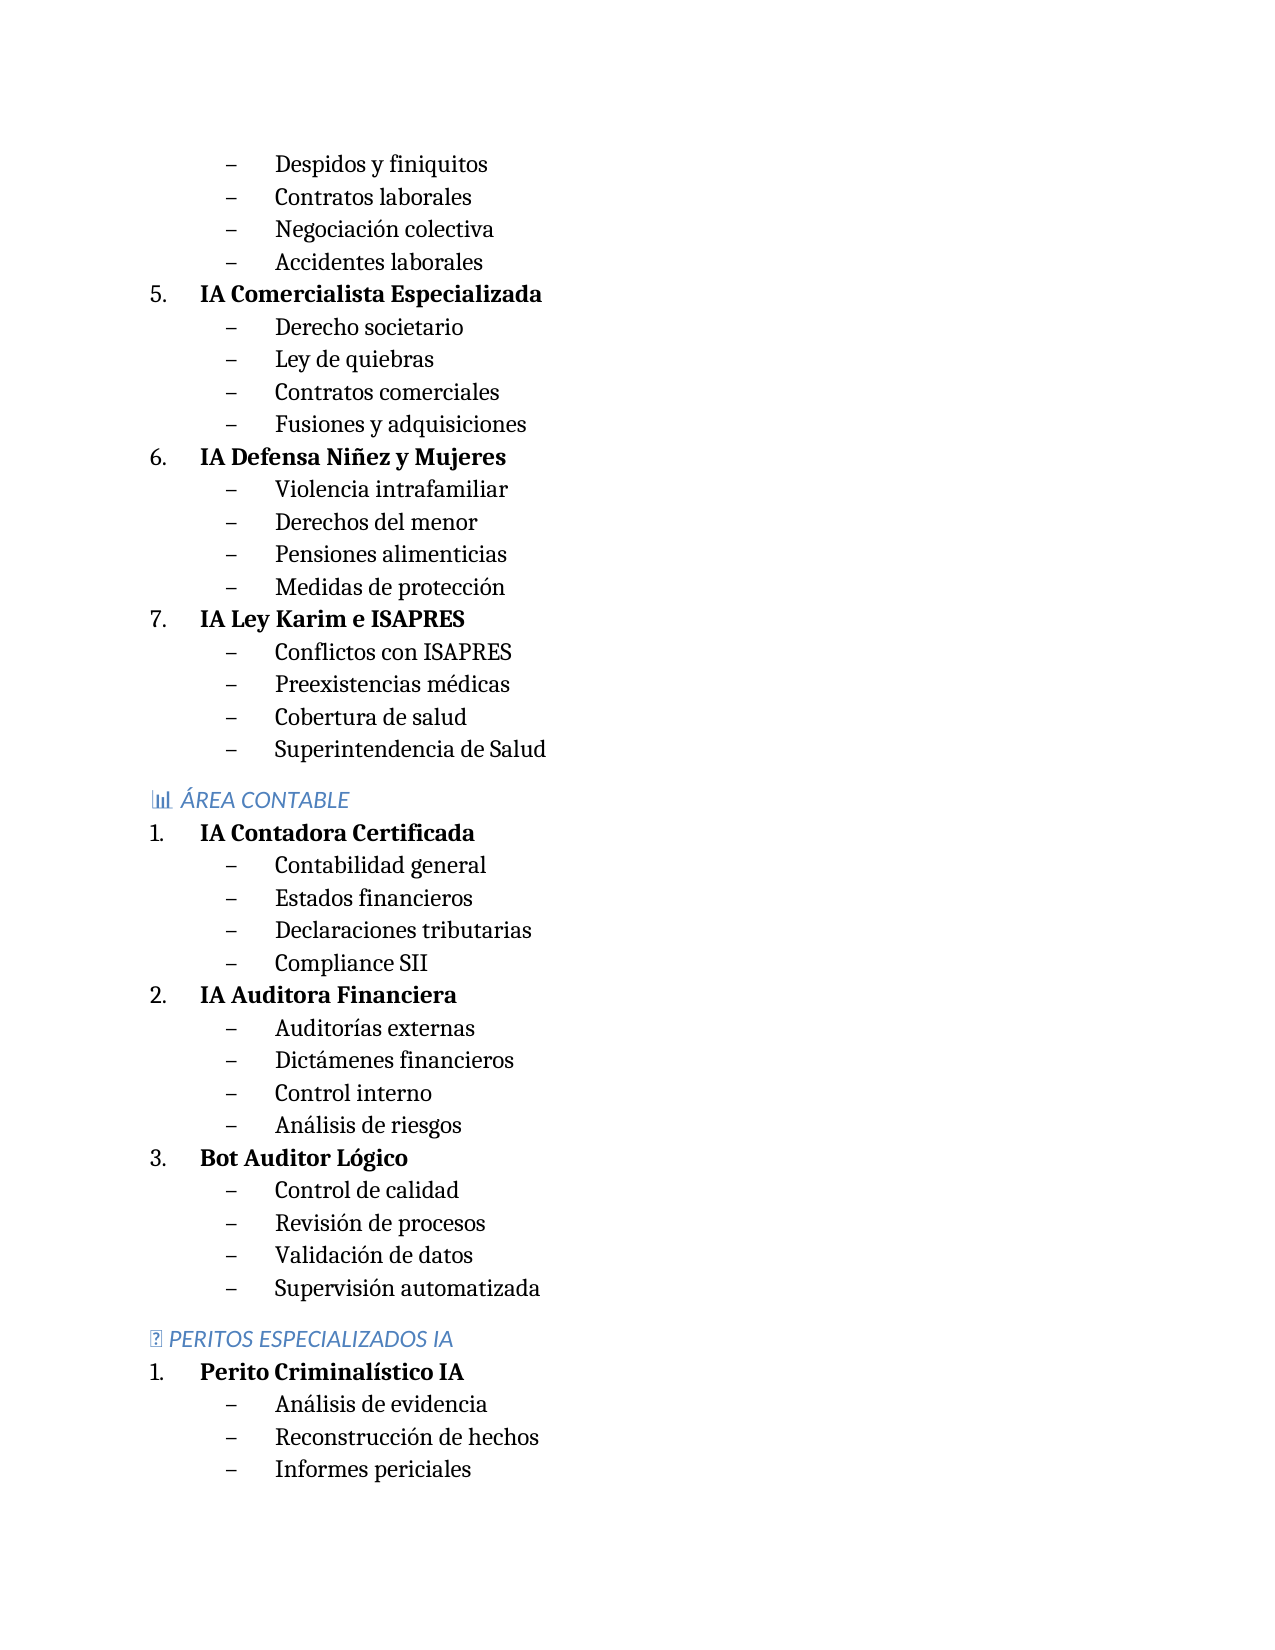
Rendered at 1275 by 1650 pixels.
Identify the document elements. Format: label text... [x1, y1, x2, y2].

list Preexistencias médicas [225, 670, 1125, 699]
list Contabilidad general [225, 851, 1125, 880]
list Despidos y finiquitos [225, 150, 1125, 179]
list Revisión de procesos [225, 1209, 1125, 1238]
subtitle 📊 ÁREA CONTABLE [150, 784, 1125, 815]
subtitle 🔧 PERITOS ESPECIALIZADOS IA [150, 1323, 1125, 1354]
list Pensiones alimenticias [225, 540, 1125, 569]
list Ley de quiebras [225, 345, 1125, 374]
list IA Ley Karim e ISAPRES [150, 605, 1125, 634]
list Contratos laborales [225, 182, 1125, 211]
list Superintendencia de Salud [225, 735, 1125, 764]
list Bot Auditor Lógico [150, 1144, 1125, 1173]
list IA Auditora Financiera [150, 981, 1125, 1010]
list Reconstrucción de hechos [225, 1423, 1125, 1451]
list Contratos comerciales [225, 377, 1125, 406]
list Compliance SII [225, 949, 1125, 978]
list Declaraciones tributarias [225, 916, 1125, 945]
list Medidas de protección [225, 572, 1125, 601]
list Análisis de evidencia [225, 1390, 1125, 1419]
list Cobertura de salud [225, 702, 1125, 731]
list Violencia intrafamiliar [225, 475, 1125, 504]
list Supervisión automatizada [225, 1274, 1125, 1303]
list Accidentes laborales [225, 247, 1125, 276]
list IA Contadora Certificada [150, 819, 1125, 848]
list Fusiones y adquisiciones [225, 410, 1125, 439]
list Derechos del menor [225, 507, 1125, 536]
list IA Comercialista Especializada [150, 280, 1125, 309]
list Conflictos con ISAPRES [225, 637, 1125, 666]
list Control de calidad [225, 1176, 1125, 1205]
list Control interno [225, 1079, 1125, 1108]
list Derecho societario [225, 312, 1125, 341]
list Auditorías externas [225, 1014, 1125, 1043]
list Estados financieros [225, 884, 1125, 913]
list Perito Criminalístico IA [150, 1358, 1125, 1386]
list Dictámenes financieros [225, 1046, 1125, 1075]
list Validación de datos [225, 1241, 1125, 1270]
list Informes periciales [225, 1455, 1125, 1484]
list Análisis de riesgos [225, 1111, 1125, 1140]
list Negociación colectiva [225, 215, 1125, 244]
list IA Defensa Niñez y Mujeres [150, 442, 1125, 471]
